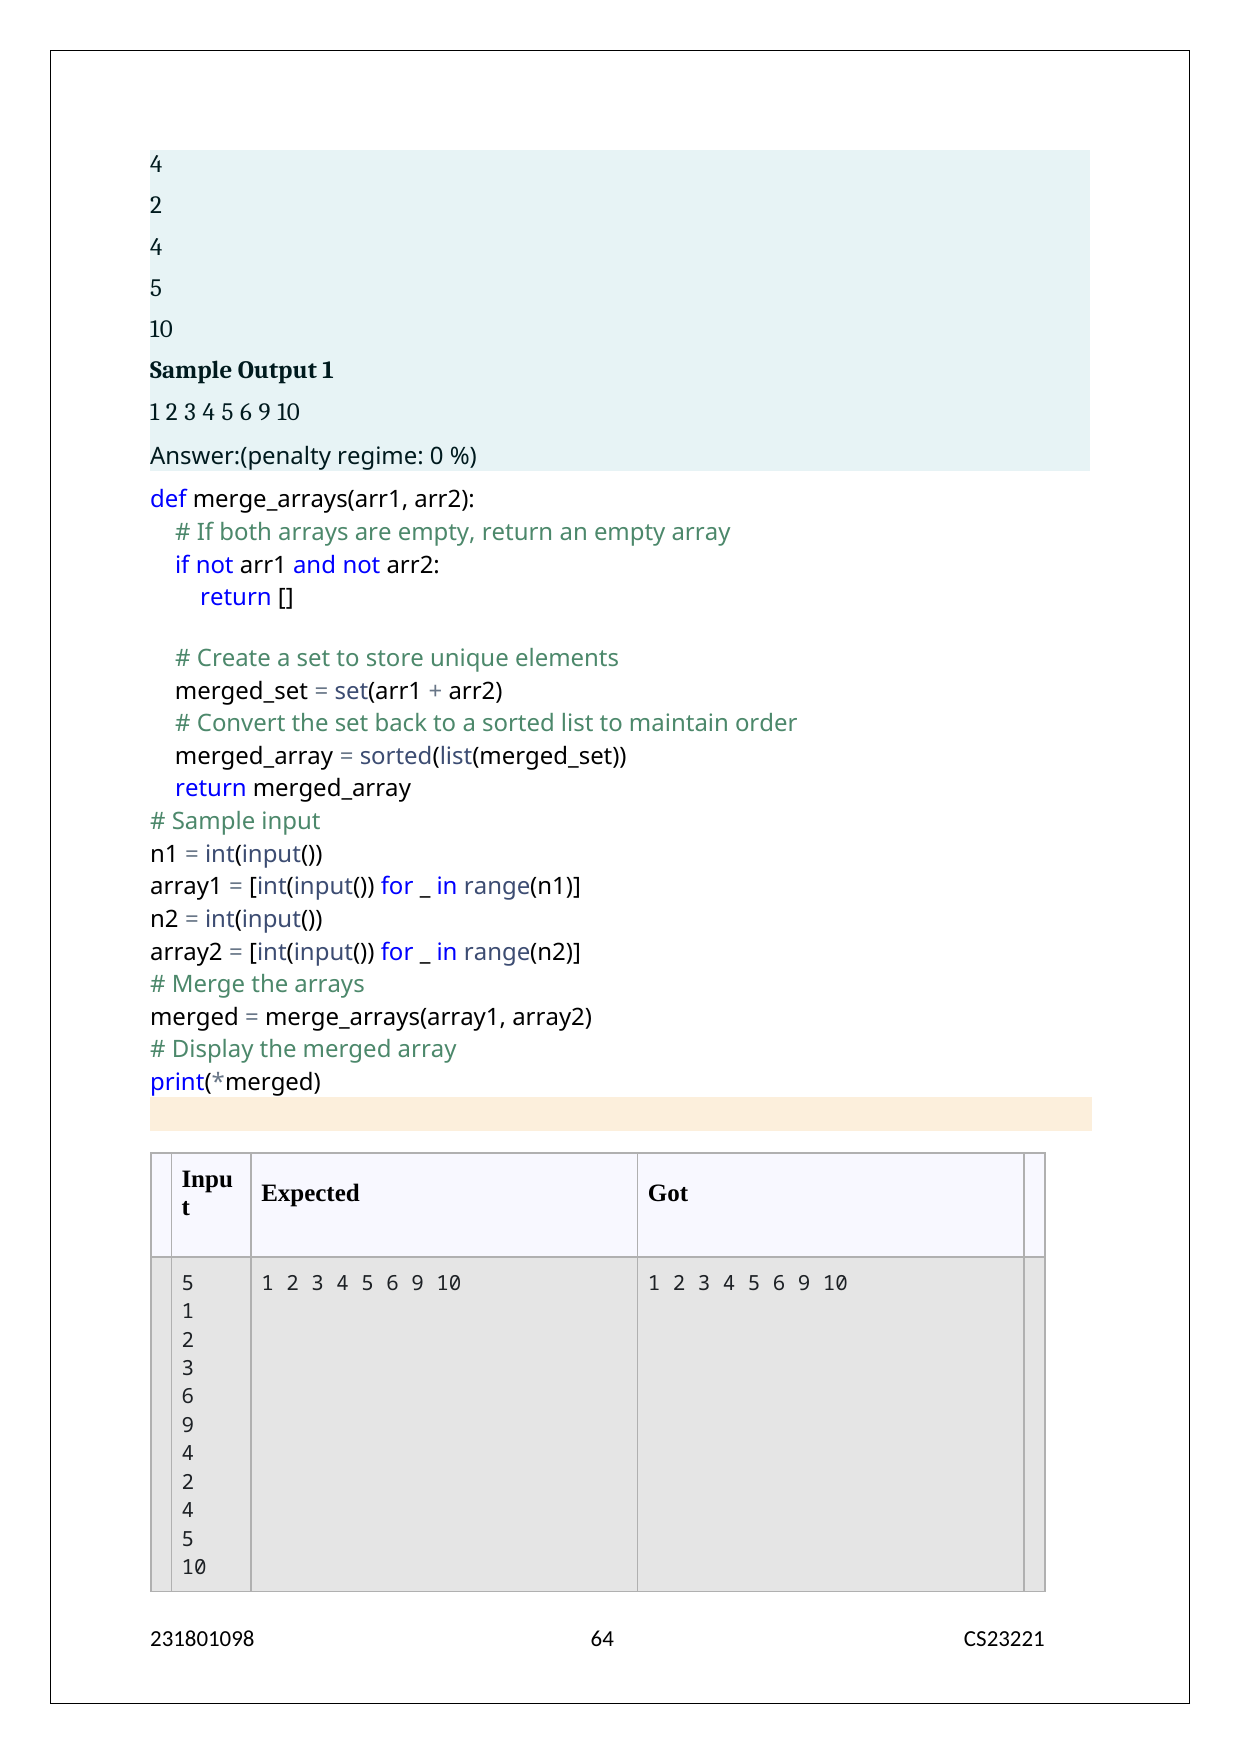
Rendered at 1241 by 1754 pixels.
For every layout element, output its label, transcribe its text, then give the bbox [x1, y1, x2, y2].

text merged_set = set(arr1 + arr2) [150, 673, 1090, 706]
text 5 [150, 274, 1090, 302]
text 1 2 3 4 5 6 9 10 [150, 397, 1090, 426]
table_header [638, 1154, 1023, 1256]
text # Merge the arrays [150, 967, 1090, 999]
text Answer:(penalty regime: 0 %) [150, 439, 1090, 471]
text # If both arrays are empty, return an empty array [150, 515, 1090, 547]
text # Create a set to store unique elements [150, 641, 1090, 673]
text array2 = [int(input()) for _ in range(n2)] [150, 934, 1090, 967]
text array1 = [int(input()) for _ in range(n1)] [150, 869, 1090, 902]
text # Display the merged array [150, 1032, 1090, 1065]
text return [] [150, 580, 1090, 613]
text # Convert the set back to a sorted list to maintain order [150, 706, 1090, 739]
text print(*merged) [150, 1065, 1090, 1097]
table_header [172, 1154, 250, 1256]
text n2 = int(input()) [150, 902, 1090, 934]
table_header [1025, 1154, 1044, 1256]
text if not arr1 and not arr2: [150, 547, 1090, 580]
text def merge_arrays(arr1, arr2): [150, 482, 1090, 515]
text 4 [150, 150, 1090, 179]
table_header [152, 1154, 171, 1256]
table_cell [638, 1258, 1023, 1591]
text # Sample input [150, 804, 1090, 836]
text Sample Output 1 [150, 356, 1090, 385]
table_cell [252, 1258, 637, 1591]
text merged_array = sorted(list(merged_set)) [150, 739, 1090, 771]
text 10 [150, 315, 1090, 344]
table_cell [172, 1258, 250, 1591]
text merged = merge_arrays(array1, array2) [150, 999, 1090, 1032]
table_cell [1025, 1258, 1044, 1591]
text n1 = int(input()) [150, 836, 1090, 869]
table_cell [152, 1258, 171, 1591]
text 2 [150, 191, 1090, 220]
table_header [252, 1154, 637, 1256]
text 4 [150, 232, 1090, 261]
text return merged_array [150, 771, 1090, 804]
